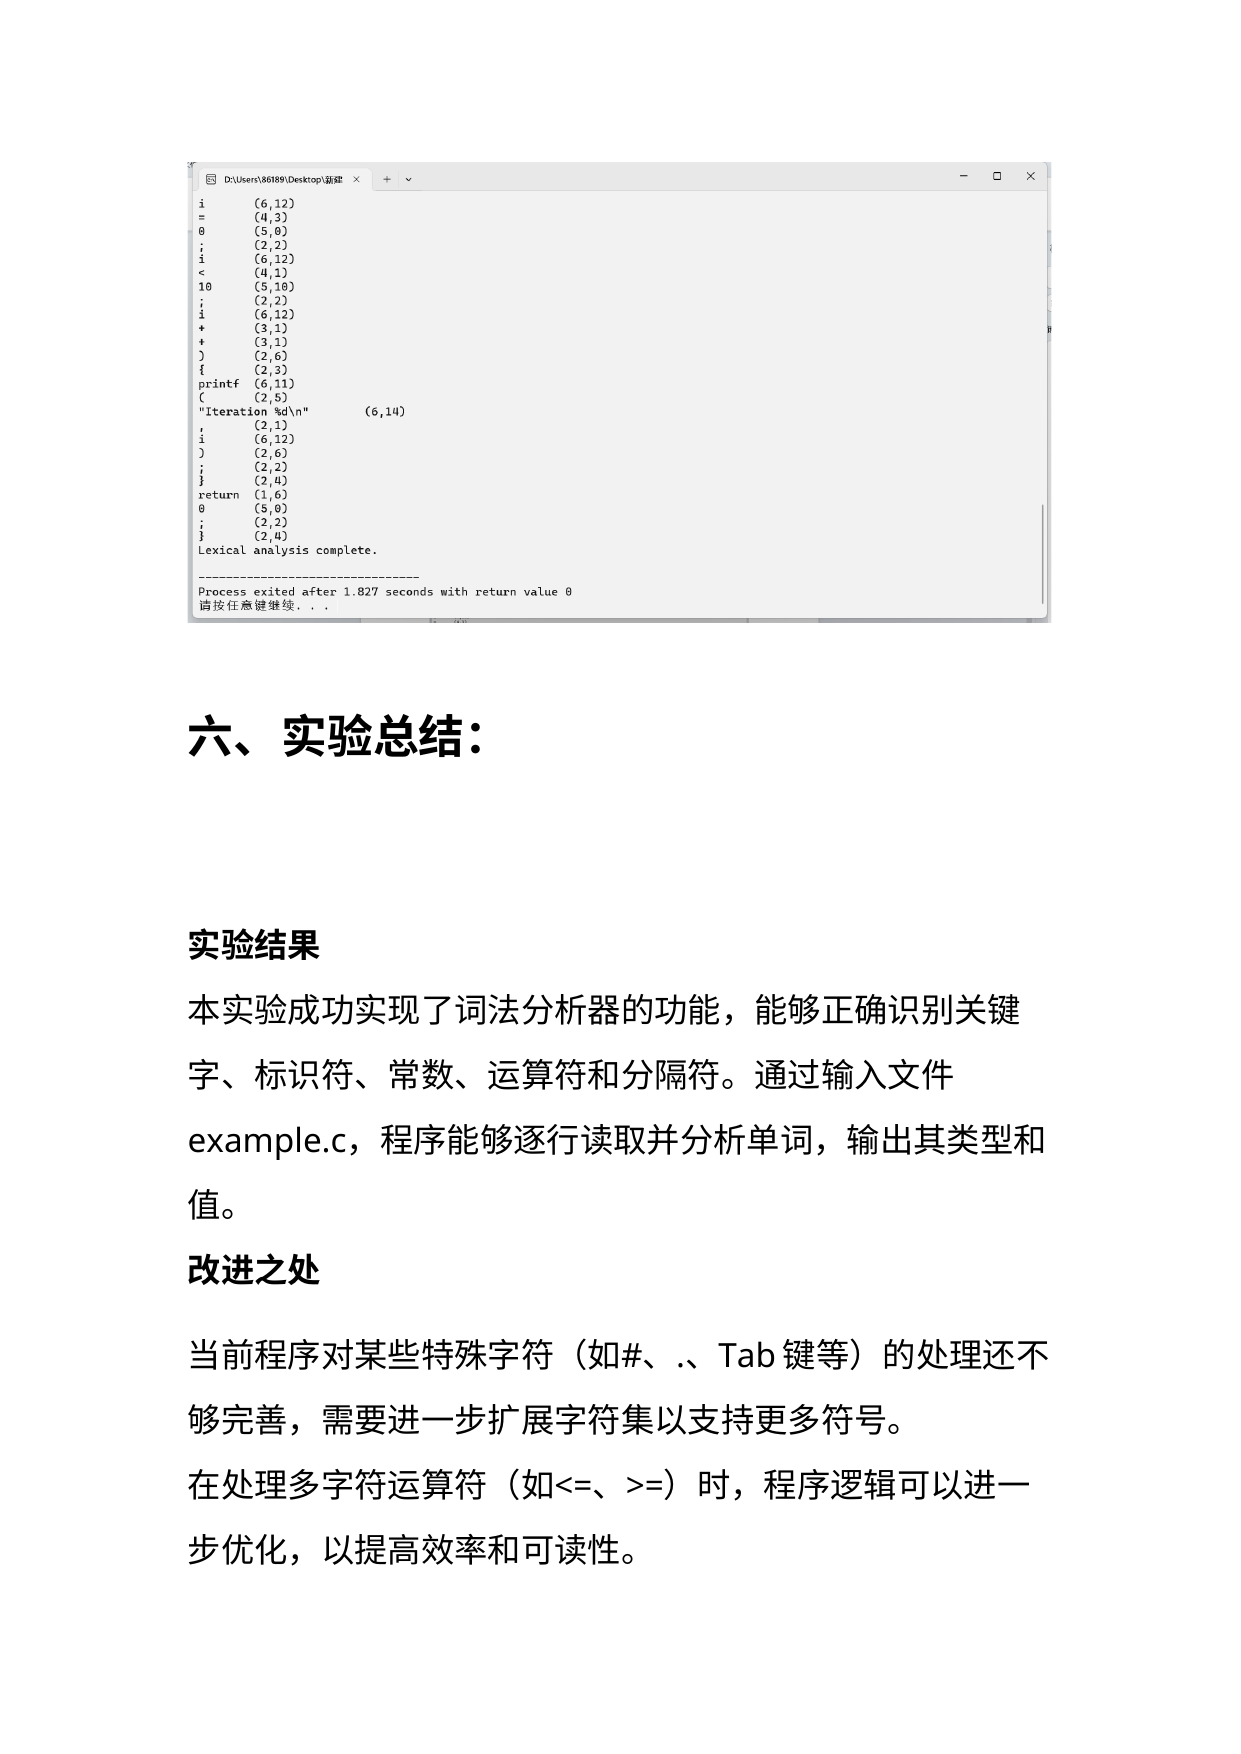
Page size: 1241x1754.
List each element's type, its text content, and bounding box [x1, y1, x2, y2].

picture [187, 162, 1052, 623]
text 在处理多字符运算符（如<=、>=）时，程序逻辑可以进一步优化，以提高效率和可读性。 [187, 1450, 1053, 1580]
subtitle 实验总结： [187, 685, 1053, 782]
text 改进之处 [187, 1235, 1053, 1300]
text 当前程序对某些特殊字符（如#、.、Tab键等）的处理还不够完善，需要进一步扩展字符集以支持更多符号。 [187, 1320, 1053, 1450]
text 实验结果 本实验成功实现了词法分析器的功能，能够正确识别关键字、标识符、常数、运算符和分隔符。通过输入文件example.c，程序能够逐行读取并分析单词，输出其类型和值。 [187, 910, 1053, 1235]
